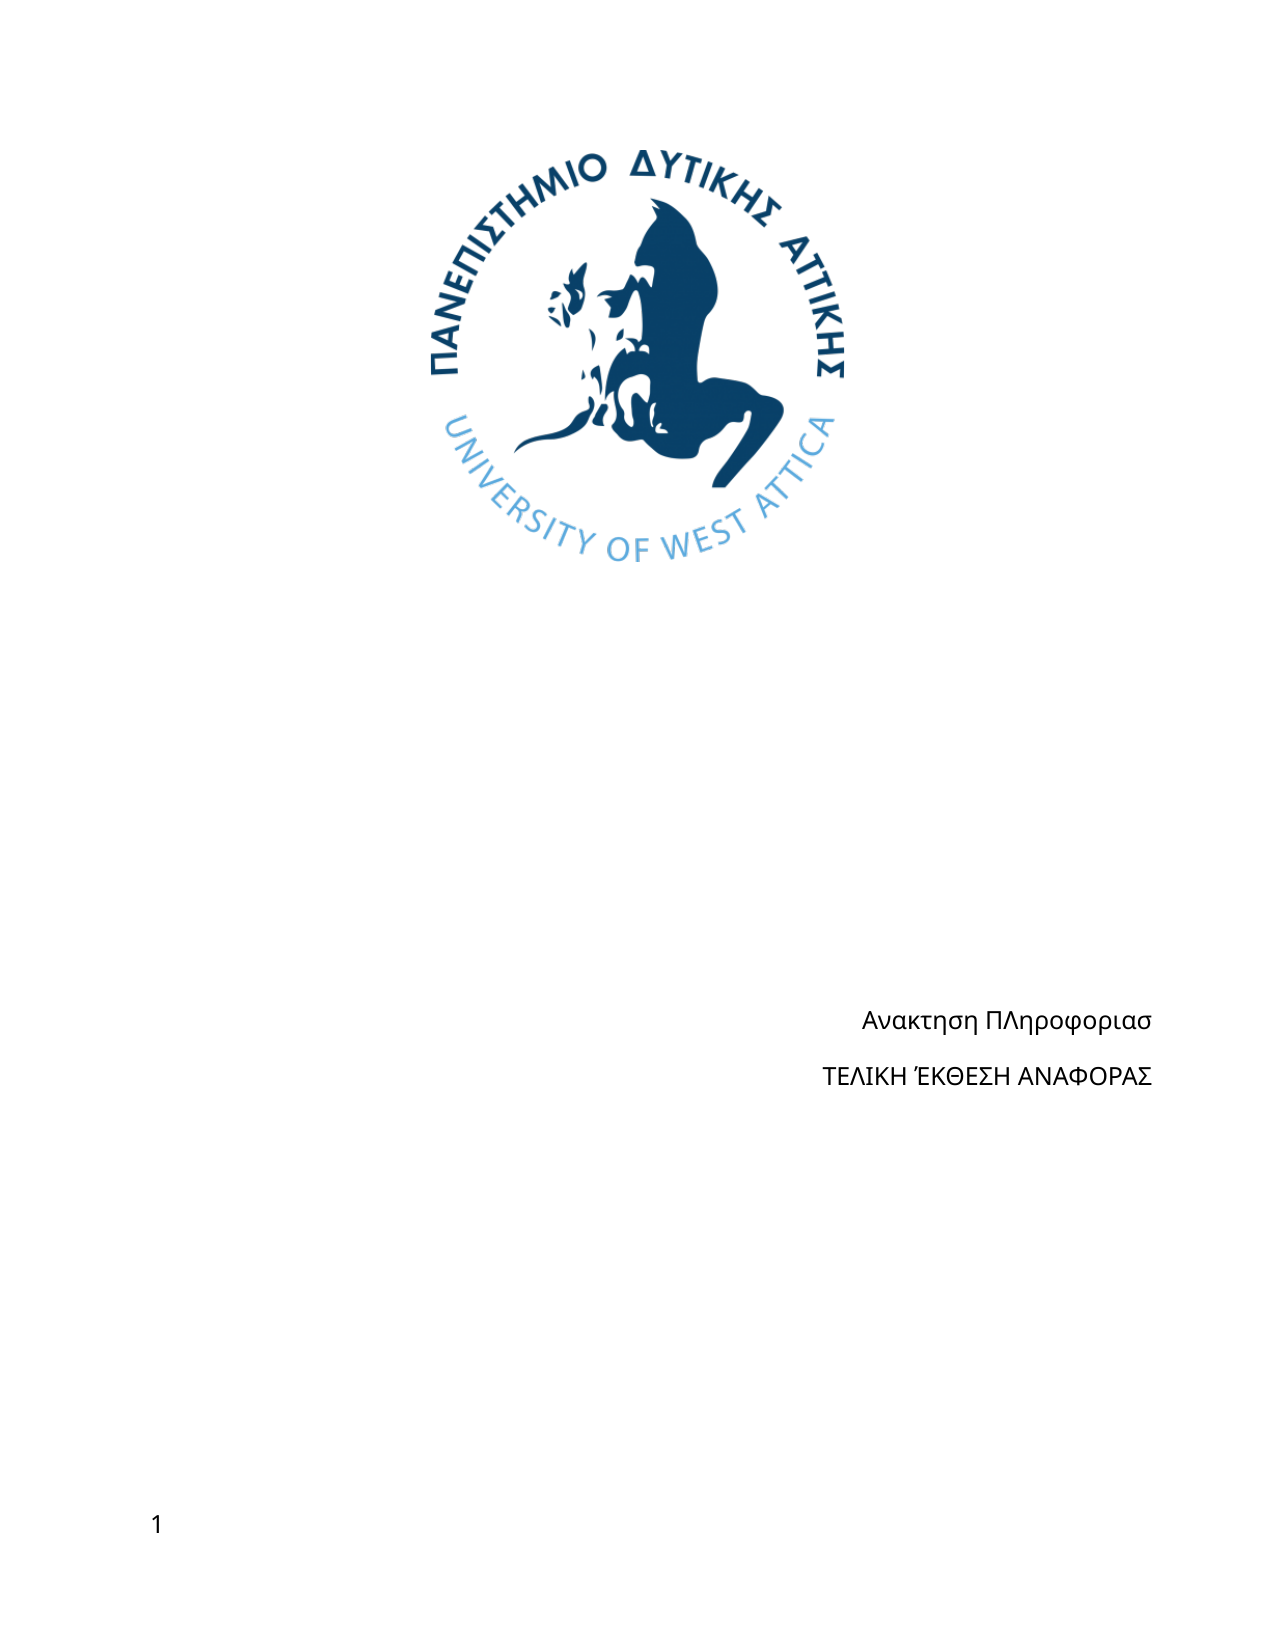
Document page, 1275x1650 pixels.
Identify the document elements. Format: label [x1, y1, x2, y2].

picture [430, 150, 845, 562]
